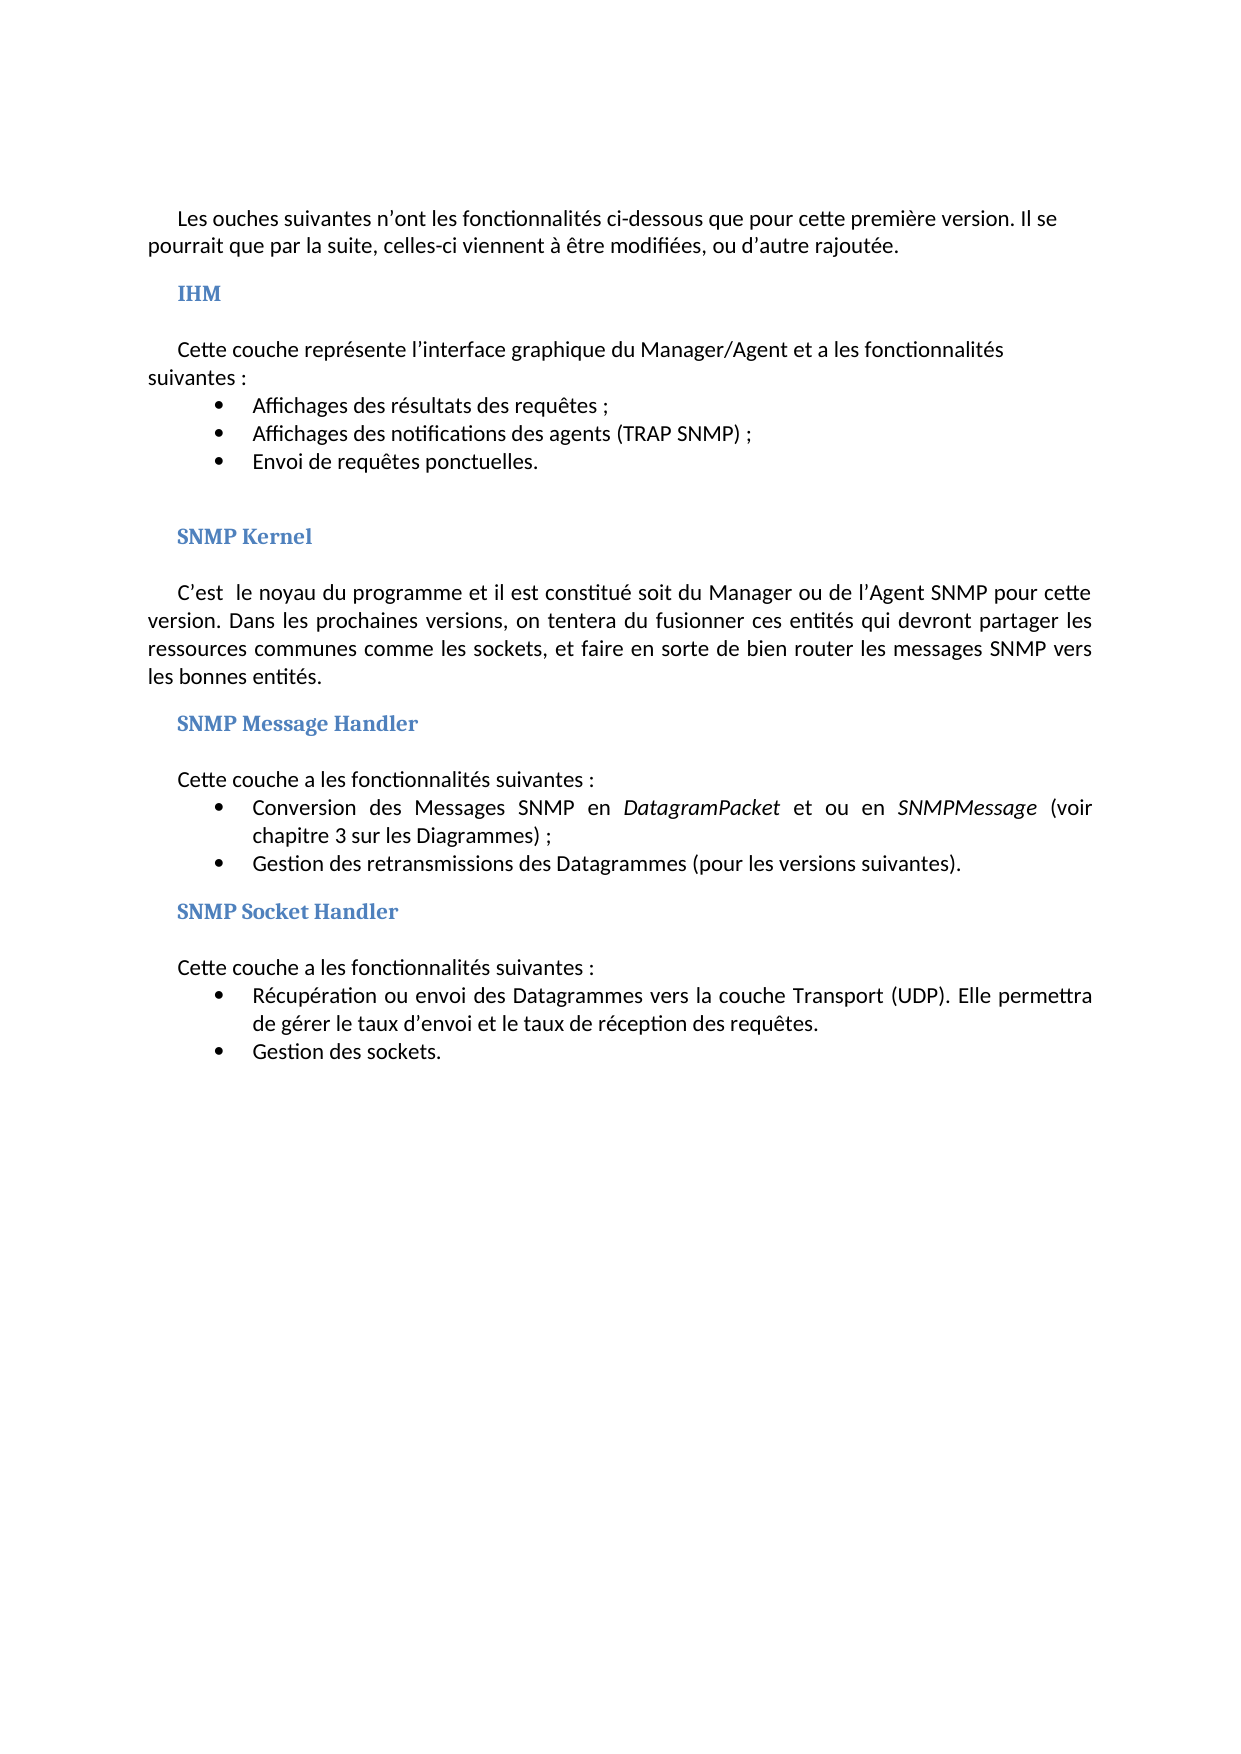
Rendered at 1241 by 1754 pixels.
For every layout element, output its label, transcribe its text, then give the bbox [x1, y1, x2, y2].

list Gestion des sockets. [215, 1037, 1093, 1065]
text Cette couche représente l’interface graphique du Manager/Agent et a les fonctionnalités suivantes : [148, 335, 1093, 391]
text C’est le noyau du programme et il est constitué soit du Manager ou de l’Agent SNMP pour cette version. Dans les prochaines versions, on tentera du fusionner ces entités qui devront partager les ressources communes comme les sockets, et faire en sorte de bien router les messages SNMP vers les bonnes entités. [148, 578, 1093, 690]
list Récupération ou envoi des Datagrammes vers la couche Transport (UDP). Elle permettra de gérer le taux d’envoi et le taux de réception des requêtes. [215, 981, 1093, 1037]
subtitle SNMP Kernel [148, 524, 1093, 550]
text Cette couche a les fonctionnalités suivantes : [148, 953, 1093, 981]
list Affichages des résultats des requêtes ; [215, 391, 1093, 419]
subtitle SNMP Socket Handler [148, 898, 1093, 925]
list Affichages des notifications des agents (TRAP SNMP) ; [215, 419, 1093, 447]
list Gestion des retransmissions des Datagrammes (pour les versions suivantes). [215, 849, 1093, 878]
list Conversion des Messages SNMP en DatagramPacket et ou en SNMPMessage (voir chapitre 3 sur les Diagrammes) ; [215, 793, 1093, 849]
list Envoi de requêtes ponctuelles. [215, 447, 1093, 475]
text Cette couche a les fonctionnalités suivantes : [148, 766, 1093, 793]
subtitle IHM [148, 281, 1093, 307]
subtitle SNMP Message Handler [148, 711, 1093, 737]
text Les ouches suivantes n’ont les fonctionnalités ci-dessous que pour cette première version. Il se pourrait que par la suite, celles-ci viennent à être modifiées, ou d’autre rajoutée. [148, 204, 1093, 260]
